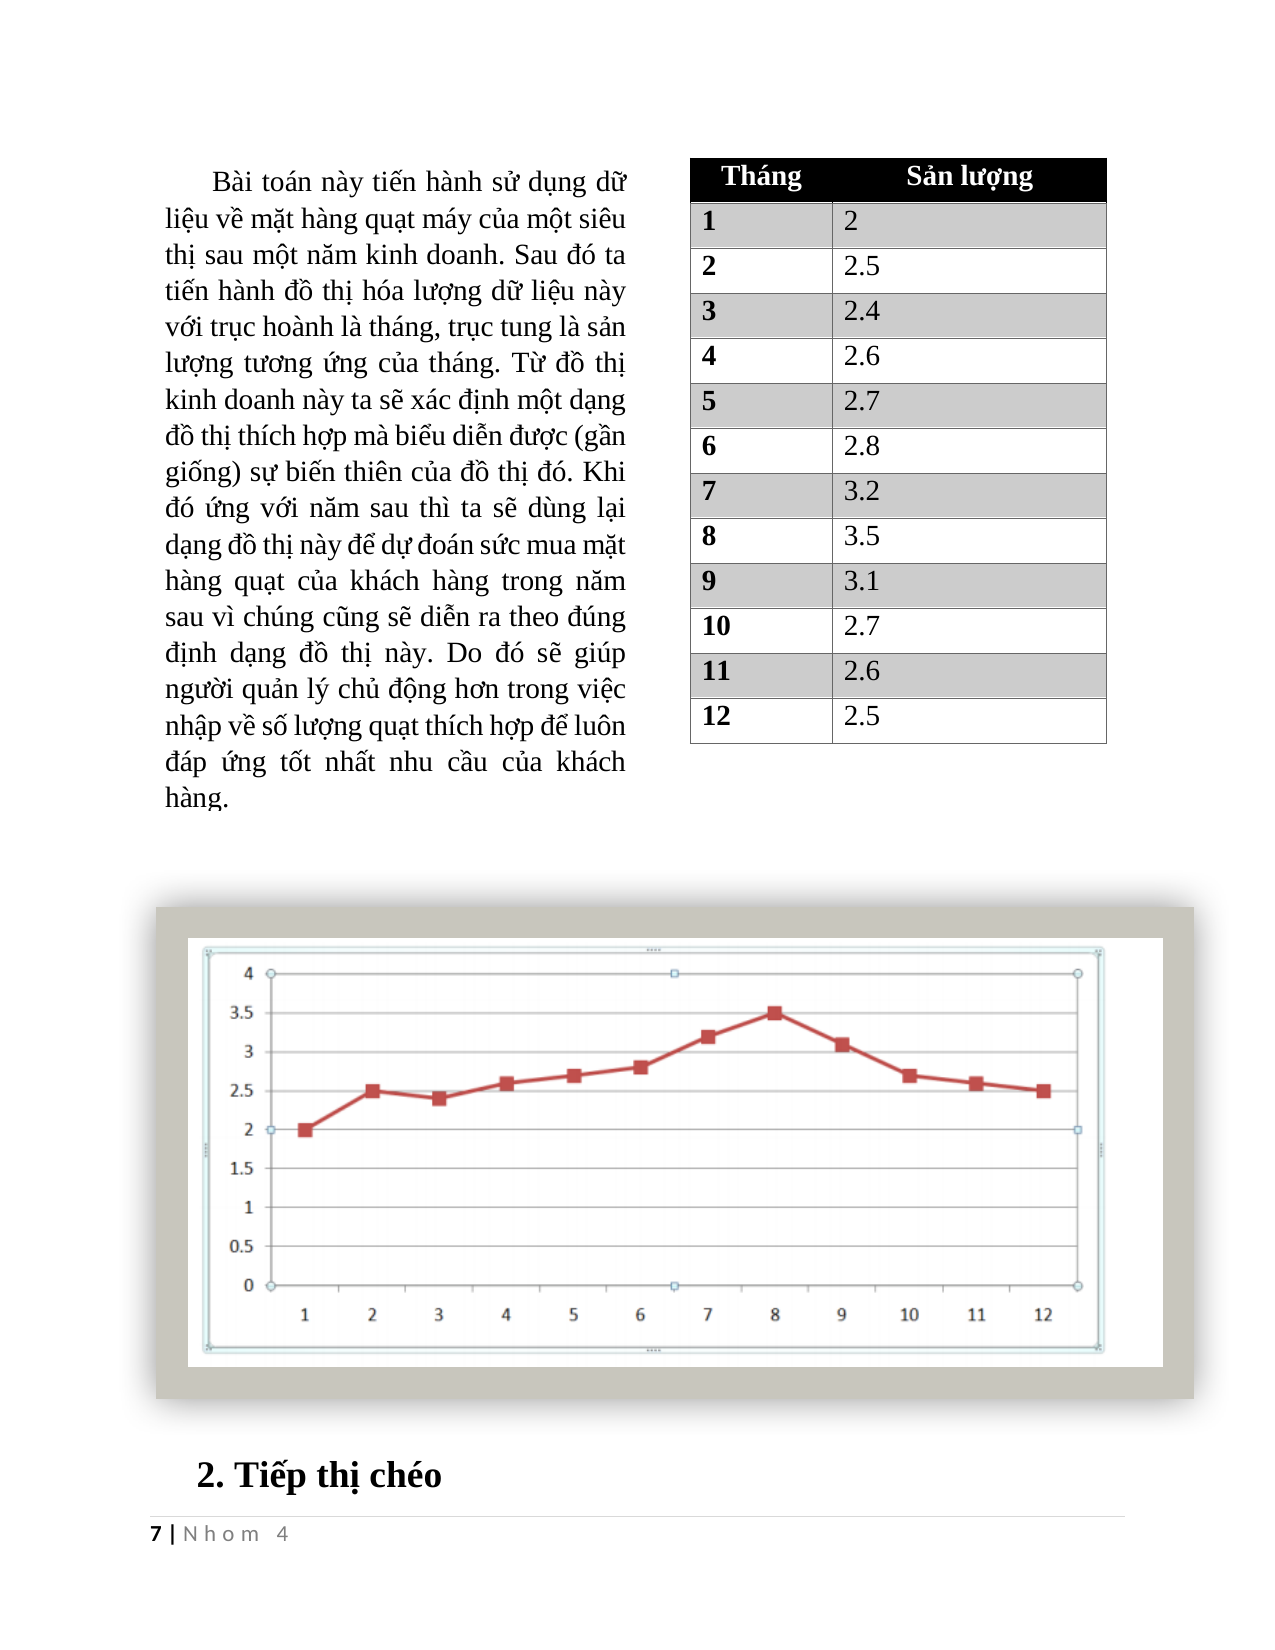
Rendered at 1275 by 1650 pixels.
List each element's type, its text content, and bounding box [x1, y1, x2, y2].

picture [188, 938, 1163, 1367]
list Tiếp thị chéo [196, 1453, 1125, 1496]
